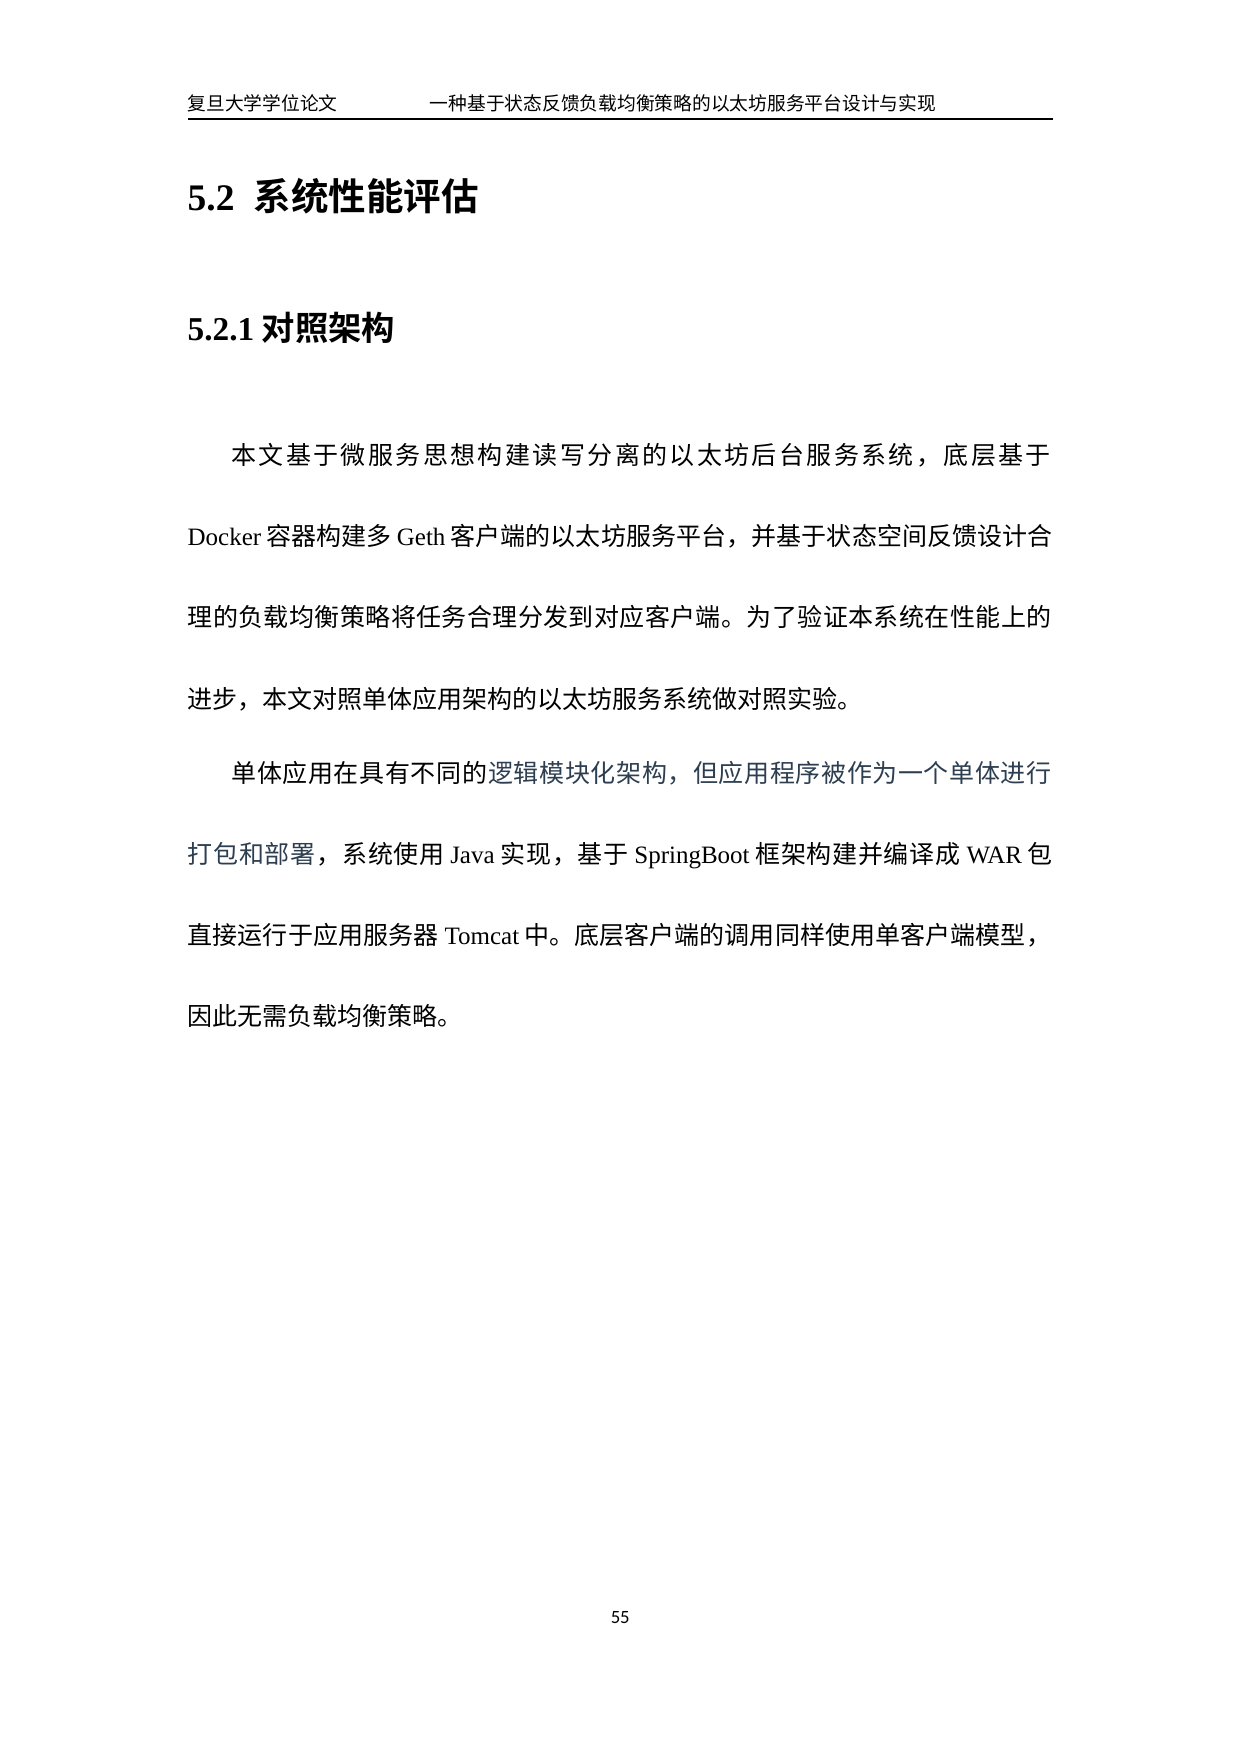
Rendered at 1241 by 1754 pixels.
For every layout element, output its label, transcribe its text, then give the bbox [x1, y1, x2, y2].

subtitle 5.2.1 对照架构 [187, 294, 1053, 359]
subtitle 5.2 系统性能评估 [187, 162, 1053, 227]
text 单体应用在具有不同的逻辑模块化架构，但应用程序被作为一个单体进行打包和部署，系统使用Java实现，基于SpringBoot框架构建并编译成WAR包直接运行于应用服务器Tomcat中。底层客户端的调用同样使用单客户端模型，因此无需负载均衡策略。 [187, 739, 1053, 1047]
text 本文基于微服务思想构建读写分离的以太坊后台服务系统，底层基于Docker容器构建多Geth客户端的以太坊服务平台，并基于状态空间反馈设计合理的负载均衡策略将任务合理分发到对应客户端。为了验证本系统在性能上的进步，本文对照单体应用架构的以太坊服务系统做对照实验。 [187, 421, 1053, 730]
